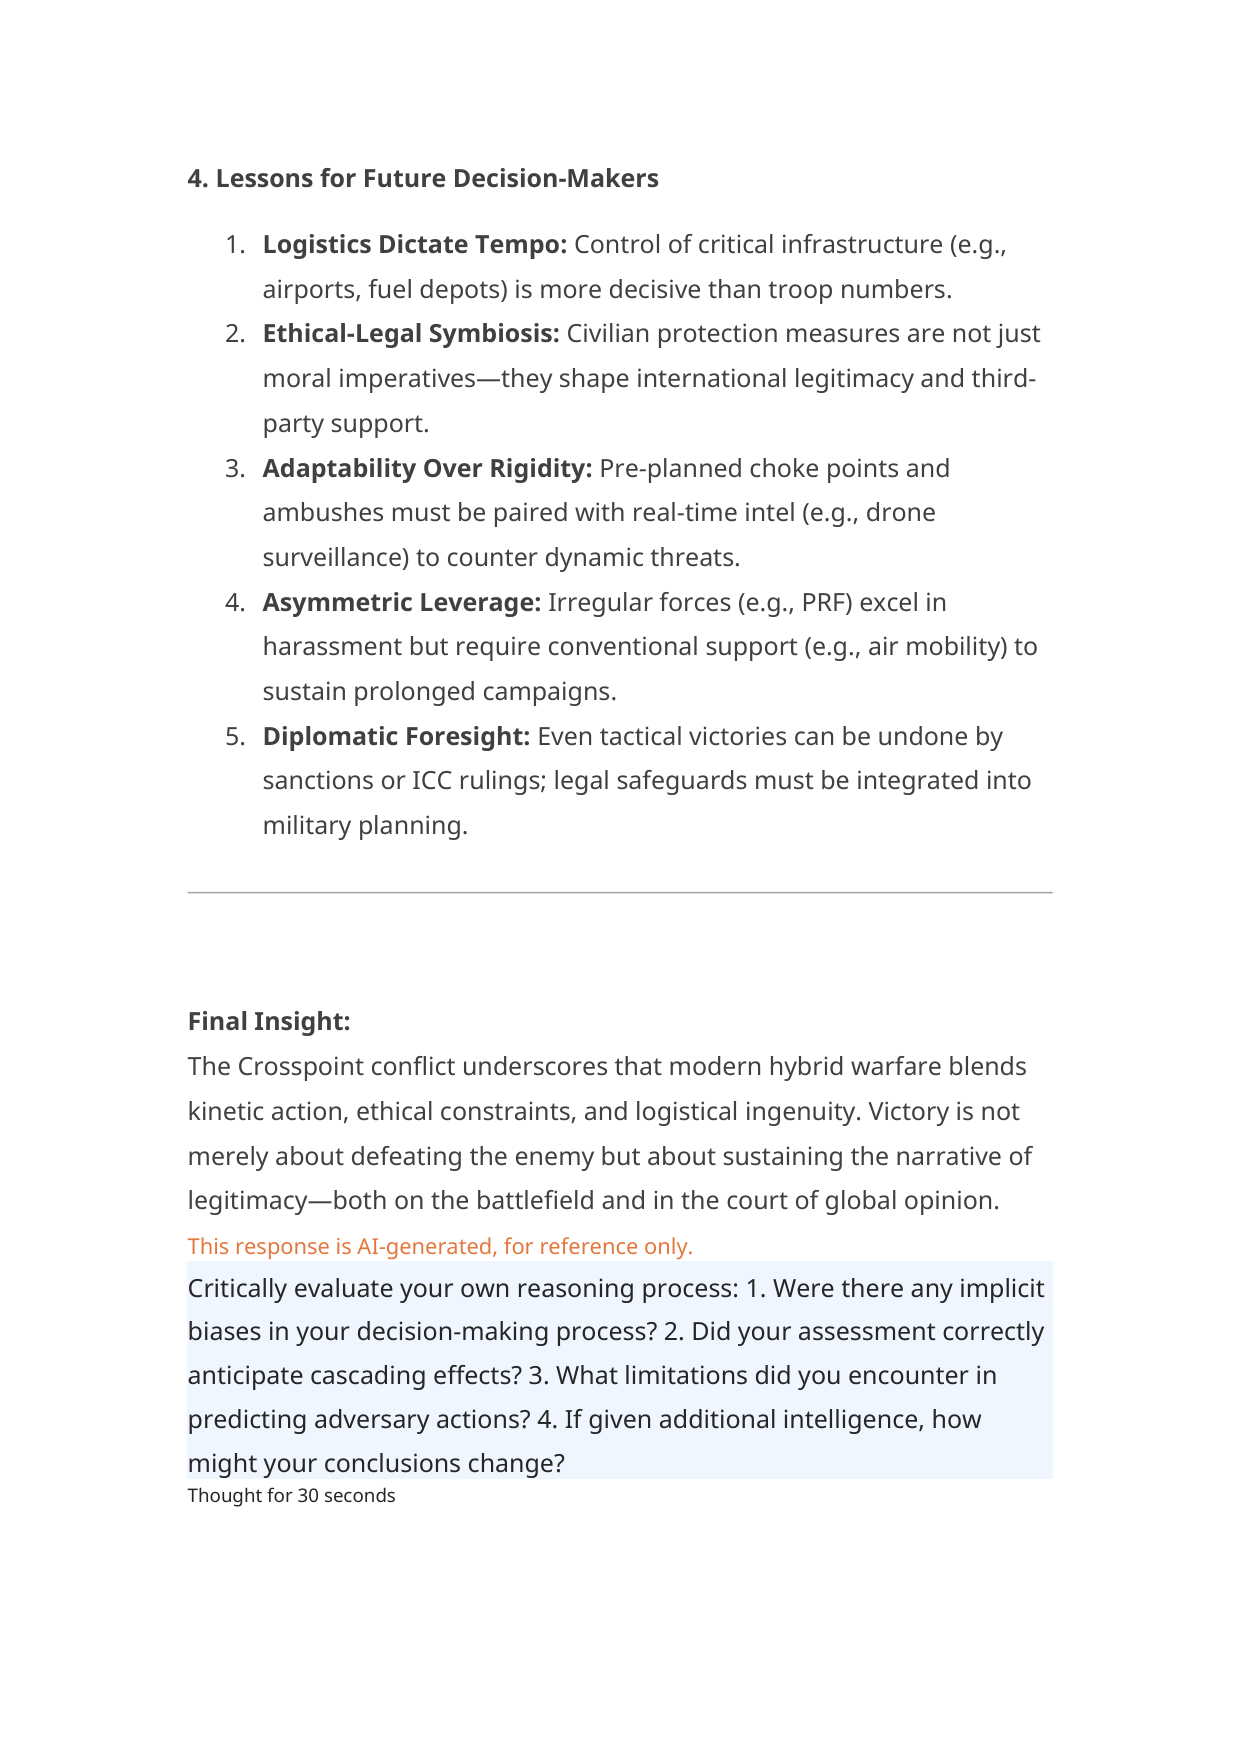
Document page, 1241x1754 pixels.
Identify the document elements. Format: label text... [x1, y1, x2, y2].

list Asymmetric Leverage: Irregular forces (e.g., PRF) excel in harassment but require conventional support (e.g., air mobility) to sustain prolonged campaigns. [225, 574, 1053, 708]
text Thought for 30 seconds [187, 1479, 1053, 1507]
list Diplomatic Foresight: Even tactical victories can be undone by sanctions or ICC rulings; legal safeguards must be integrated into military planning. [225, 708, 1053, 842]
text Final Insight: The Crosspoint conflict underscores that modern hybrid warfare blends kinetic action, ethical constraints, and logistical ingenuity. Victory is not merely about defeating the enemy but about sustaining the narrative of legitimacy—both on the battlefield and in the court of global opinion. [187, 993, 1053, 1217]
text Critically evaluate your own reasoning process: 1. Were there any implicit biases in your decision-making process? 2. Did your assessment correctly anticipate cascading effects? 3. What limitations did you encounter in predicting adversary actions? 4. If given additional intelligence, how might your conclusions change? [187, 1261, 1053, 1479]
list Ethical-Legal Symbiosis: Civilian protection measures are not just moral imperatives—they shape international legitimacy and third-party support. [225, 306, 1053, 439]
text 4. Lessons for Future Decision-Makers [187, 150, 1053, 195]
list Adaptability Over Rigidity: Pre-planned choke points and ambushes must be paired with real-time intel (e.g., drone surveillance) to counter dynamic threats. [225, 439, 1053, 574]
text This response is AI-generated, for reference only. [187, 1217, 1053, 1261]
list Logistics Dictate Tempo: Control of critical infrastructure (e.g., airports, fuel depots) is more decisive than troop numbers. [225, 216, 1053, 306]
